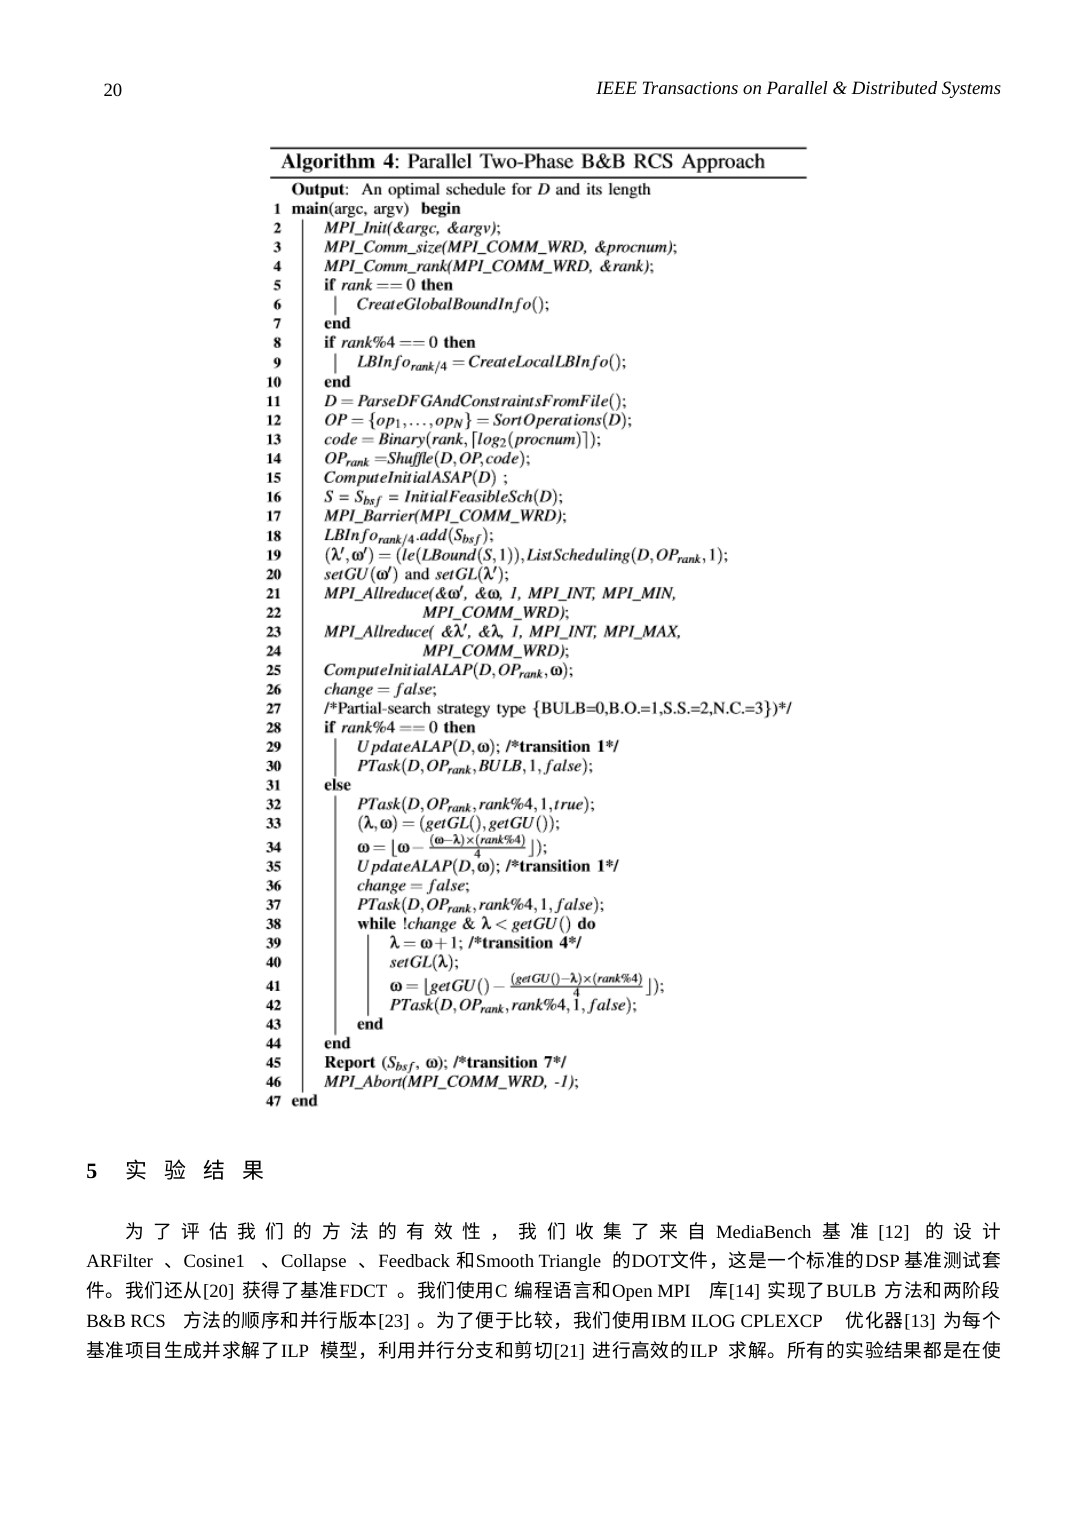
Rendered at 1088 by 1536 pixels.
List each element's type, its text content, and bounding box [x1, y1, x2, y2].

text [86, 1215, 1001, 1364]
subtitle 实验结果 [86, 1139, 1001, 1198]
picture [261, 142, 822, 1110]
